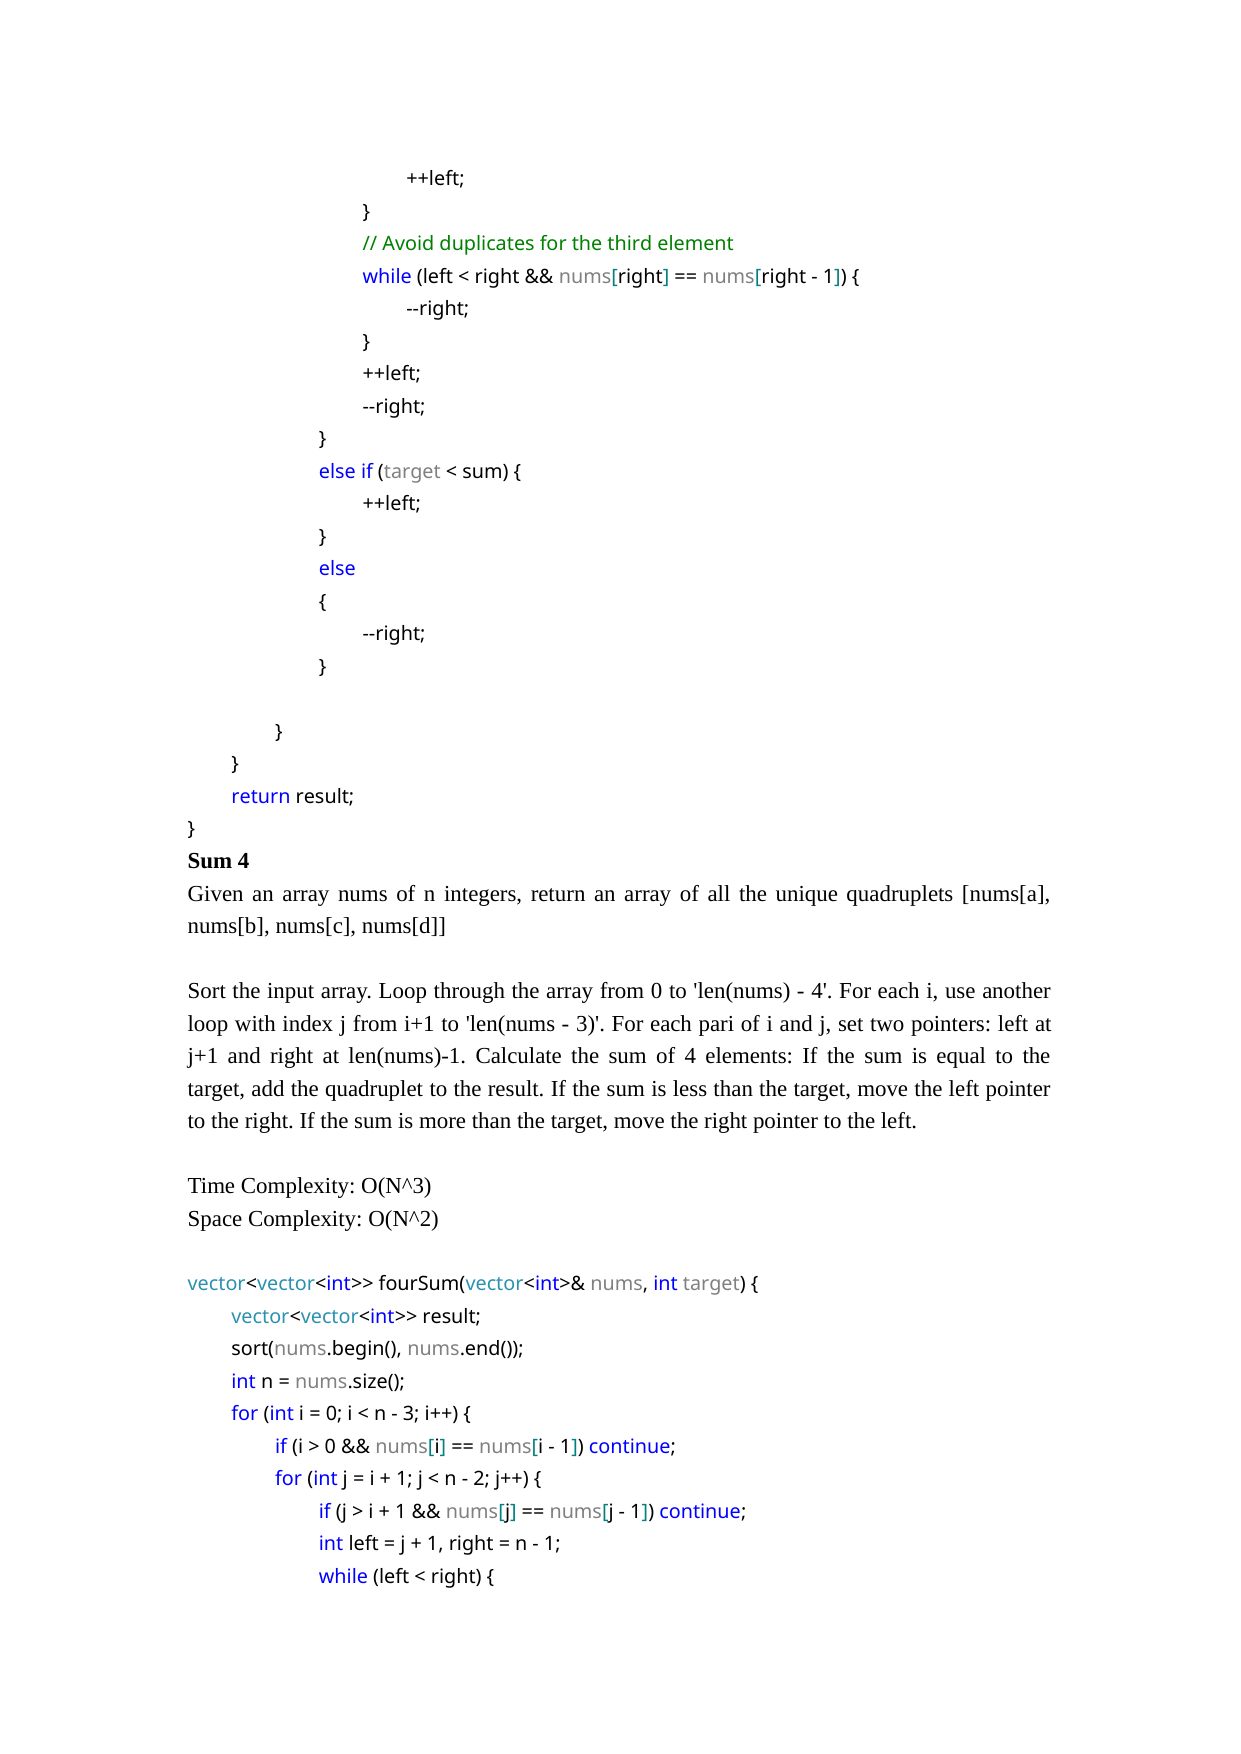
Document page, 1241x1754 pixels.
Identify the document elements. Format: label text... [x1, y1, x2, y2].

text Space Complexity: O(N^2) [187, 1202, 1053, 1234]
text Time Complexity: O(N^3) [187, 1169, 1053, 1202]
text --right; [187, 389, 1053, 422]
text --right; [187, 617, 1053, 649]
text int left = j + 1, right = n - 1; [187, 1527, 1053, 1559]
text } [187, 324, 1053, 357]
text Given an array nums of n integers, return an array of all the unique quadruplets [nums[a], nums[b], nums[c], nums[d]] [187, 877, 1053, 942]
text else [187, 552, 1053, 584]
text if (j > i + 1 && nums[j] == nums[j - 1]) continue; [187, 1494, 1053, 1527]
text else if (target < sum) { [187, 454, 1053, 487]
text while (left < right) { [187, 1559, 1053, 1592]
text } [187, 812, 1053, 844]
text } [187, 747, 1053, 779]
text } [187, 422, 1053, 454]
text Sum 4 [187, 844, 1053, 877]
text --right; [187, 292, 1053, 324]
text ++left; [187, 162, 1053, 194]
text for (int i = 0; i < n - 3; i++) { [187, 1397, 1053, 1429]
text sort(nums.begin(), nums.end()); [187, 1332, 1053, 1364]
text { [187, 584, 1053, 617]
text return result; [187, 779, 1053, 812]
text } [187, 714, 1053, 747]
text vector<vector<int>> fourSum(vector<int>& nums, int target) { [187, 1267, 1053, 1299]
text } [187, 519, 1053, 552]
text // Avoid duplicates for the third element [187, 227, 1053, 259]
text } [187, 194, 1053, 227]
text } [187, 649, 1053, 682]
text if (i > 0 && nums[i] == nums[i - 1]) continue; [187, 1429, 1053, 1462]
text for (int j = i + 1; j < n - 2; j++) { [187, 1462, 1053, 1494]
text ++left; [187, 487, 1053, 519]
text while (left < right && nums[right] == nums[right - 1]) { [187, 259, 1053, 292]
text Sort the input array. Loop through the array from 0 to 'len(nums) - 4'. For each i, use another loop with index j from i+1 to 'len(nums - 3)'. For each pari of i and j, set two pointers: left at j+1 and right at len(nums)-1. Calculate the sum of 4 elements: If the sum is equal to the target, add the quadruplet to the result. If the sum is less than the target, move the left pointer to the right. If the sum is more than the target, move the right pointer to the left. [187, 974, 1053, 1137]
text int n = nums.size(); [187, 1364, 1053, 1397]
text vector<vector<int>> result; [187, 1299, 1053, 1332]
text ++left; [187, 357, 1053, 389]
